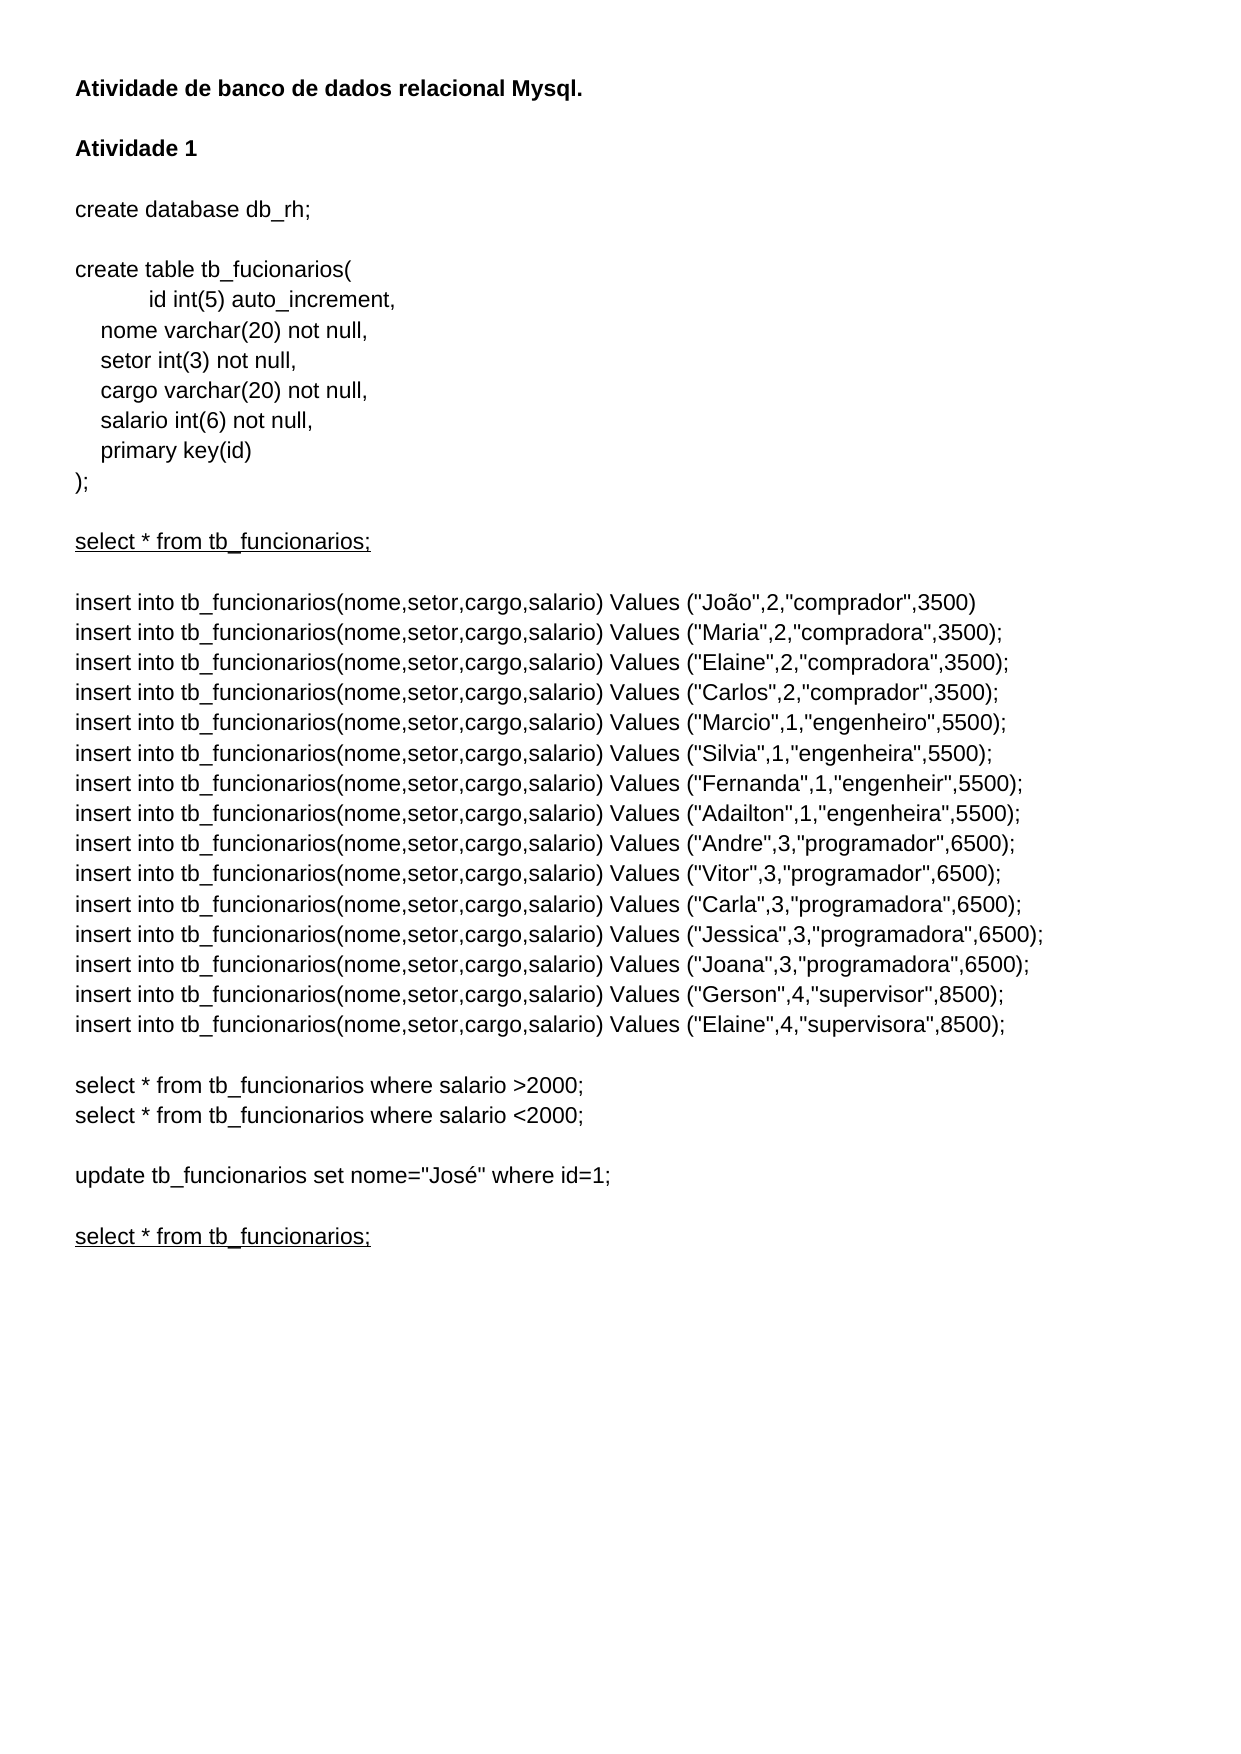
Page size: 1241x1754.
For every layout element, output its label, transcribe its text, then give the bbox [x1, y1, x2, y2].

text select * from tb_funcionarios where salario <2000; [75, 1102, 1165, 1128]
text insert into tb_funcionarios(nome,setor,cargo,salario) Values ("Marcio",1,"engenheiro",5500); [75, 709, 1165, 736]
text primary key(id) [75, 437, 1165, 464]
text insert into tb_funcionarios(nome,setor,cargo,salario) Values ("Joana",3,"programadora",6500); [75, 951, 1165, 977]
text cargo varchar(20) not null, [75, 377, 1165, 403]
text setor int(3) not null, [75, 347, 1165, 373]
text ); [75, 468, 1165, 494]
text insert into tb_funcionarios(nome,setor,cargo,salario) Values ("Fernanda",1,"engenheir",5500); [75, 770, 1165, 796]
text insert into tb_funcionarios(nome,setor,cargo,salario) Values ("João",2,"comprador",3500) [75, 588, 1165, 615]
text insert into tb_funcionarios(nome,setor,cargo,salario) Values ("Vitor",3,"programador",6500); [75, 860, 1165, 887]
text id int(5) auto_increment, [75, 286, 1165, 313]
text select * from tb_funcionarios; [75, 528, 1165, 554]
text salario int(6) not null, [75, 407, 1165, 434]
text insert into tb_funcionarios(nome,setor,cargo,salario) Values ("Maria",2,"compradora",3500); [75, 619, 1165, 645]
text insert into tb_funcionarios(nome,setor,cargo,salario) Values ("Jessica",3,"programadora",6500); [75, 921, 1165, 947]
text insert into tb_funcionarios(nome,setor,cargo,salario) Values ("Silvia",1,"engenheira",5500); [75, 739, 1165, 766]
text Atividade de banco de dados relacional Mysql. [75, 75, 1165, 101]
text Atividade 1 [75, 135, 1165, 162]
text select * from tb_funcionarios where salario >2000; [75, 1072, 1165, 1098]
text insert into tb_funcionarios(nome,setor,cargo,salario) Values ("Carla",3,"programadora",6500); [75, 891, 1165, 917]
text insert into tb_funcionarios(nome,setor,cargo,salario) Values ("Elaine",4,"supervisora",8500); [75, 1011, 1165, 1038]
text select * from tb_funcionarios; [75, 1223, 1165, 1249]
text insert into tb_funcionarios(nome,setor,cargo,salario) Values ("Carlos",2,"comprador",3500); [75, 679, 1165, 706]
text nome varchar(20) not null, [75, 317, 1165, 343]
text create database db_rh; [75, 196, 1165, 222]
text insert into tb_funcionarios(nome,setor,cargo,salario) Values ("Andre",3,"programador",6500); [75, 830, 1165, 857]
text insert into tb_funcionarios(nome,setor,cargo,salario) Values ("Gerson",4,"supervisor",8500); [75, 981, 1165, 1008]
text insert into tb_funcionarios(nome,setor,cargo,salario) Values ("Elaine",2,"compradora",3500); [75, 649, 1165, 675]
text update tb_funcionarios set nome="José" where id=1; [75, 1162, 1165, 1189]
text create table tb_fucionarios( [75, 256, 1165, 283]
text insert into tb_funcionarios(nome,setor,cargo,salario) Values ("Adailton",1,"engenheira",5500); [75, 800, 1165, 826]
